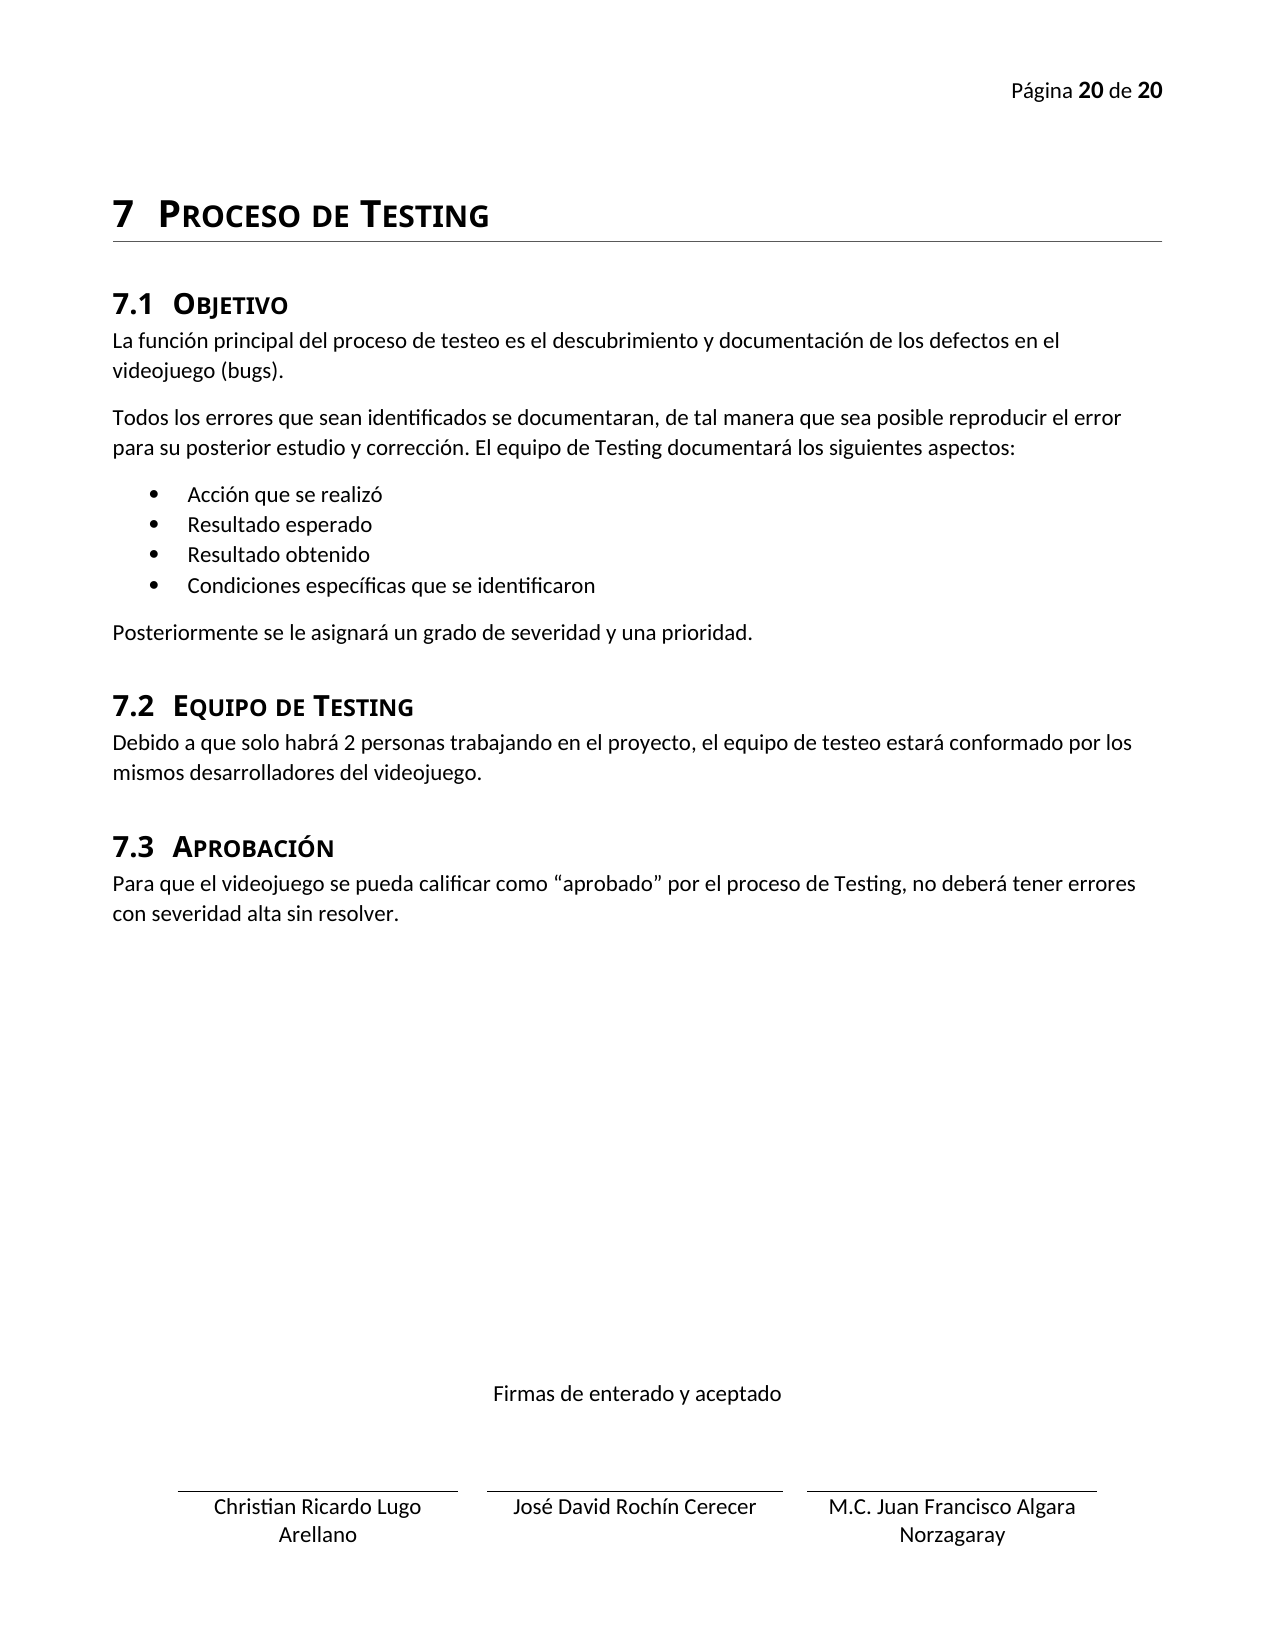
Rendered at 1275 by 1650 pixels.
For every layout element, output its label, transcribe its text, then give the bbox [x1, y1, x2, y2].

list Condiciones específicas que se identificaron [150, 571, 1162, 599]
subtitle Equipo de Testing [112, 685, 1162, 725]
list Resultado obtenido [150, 541, 1162, 569]
subtitle Aprobación [112, 826, 1162, 866]
text Debido a que solo habrá 2 personas trabajando en el proyecto, el equipo de testeo estará conformado por los mismos desarrolladores del videojuego. [112, 728, 1162, 786]
text La función principal del proceso de testeo es el descubrimiento y documentación de los defectos en el videojuego (bugs). [112, 326, 1162, 384]
subtitle Proceso de Testing [112, 187, 1162, 242]
text Posteriormente se le asignará un grado de severidad y una prioridad. [112, 618, 1162, 646]
text Todos los errores que sean identificados se documentaran, de tal manera que sea posible reproducir el error para su posterior estudio y corrección. El equipo de Testing documentará los siguientes aspectos: [112, 403, 1162, 461]
text Para que el videojuego se pueda calificar como “aprobado” por el proceso de Testing, no deberá tener errores con severidad alta sin resolver. [112, 869, 1162, 927]
subtitle Objetivo [112, 283, 1162, 323]
list Acción que se realizó [150, 480, 1162, 508]
list Resultado esperado [150, 510, 1162, 538]
